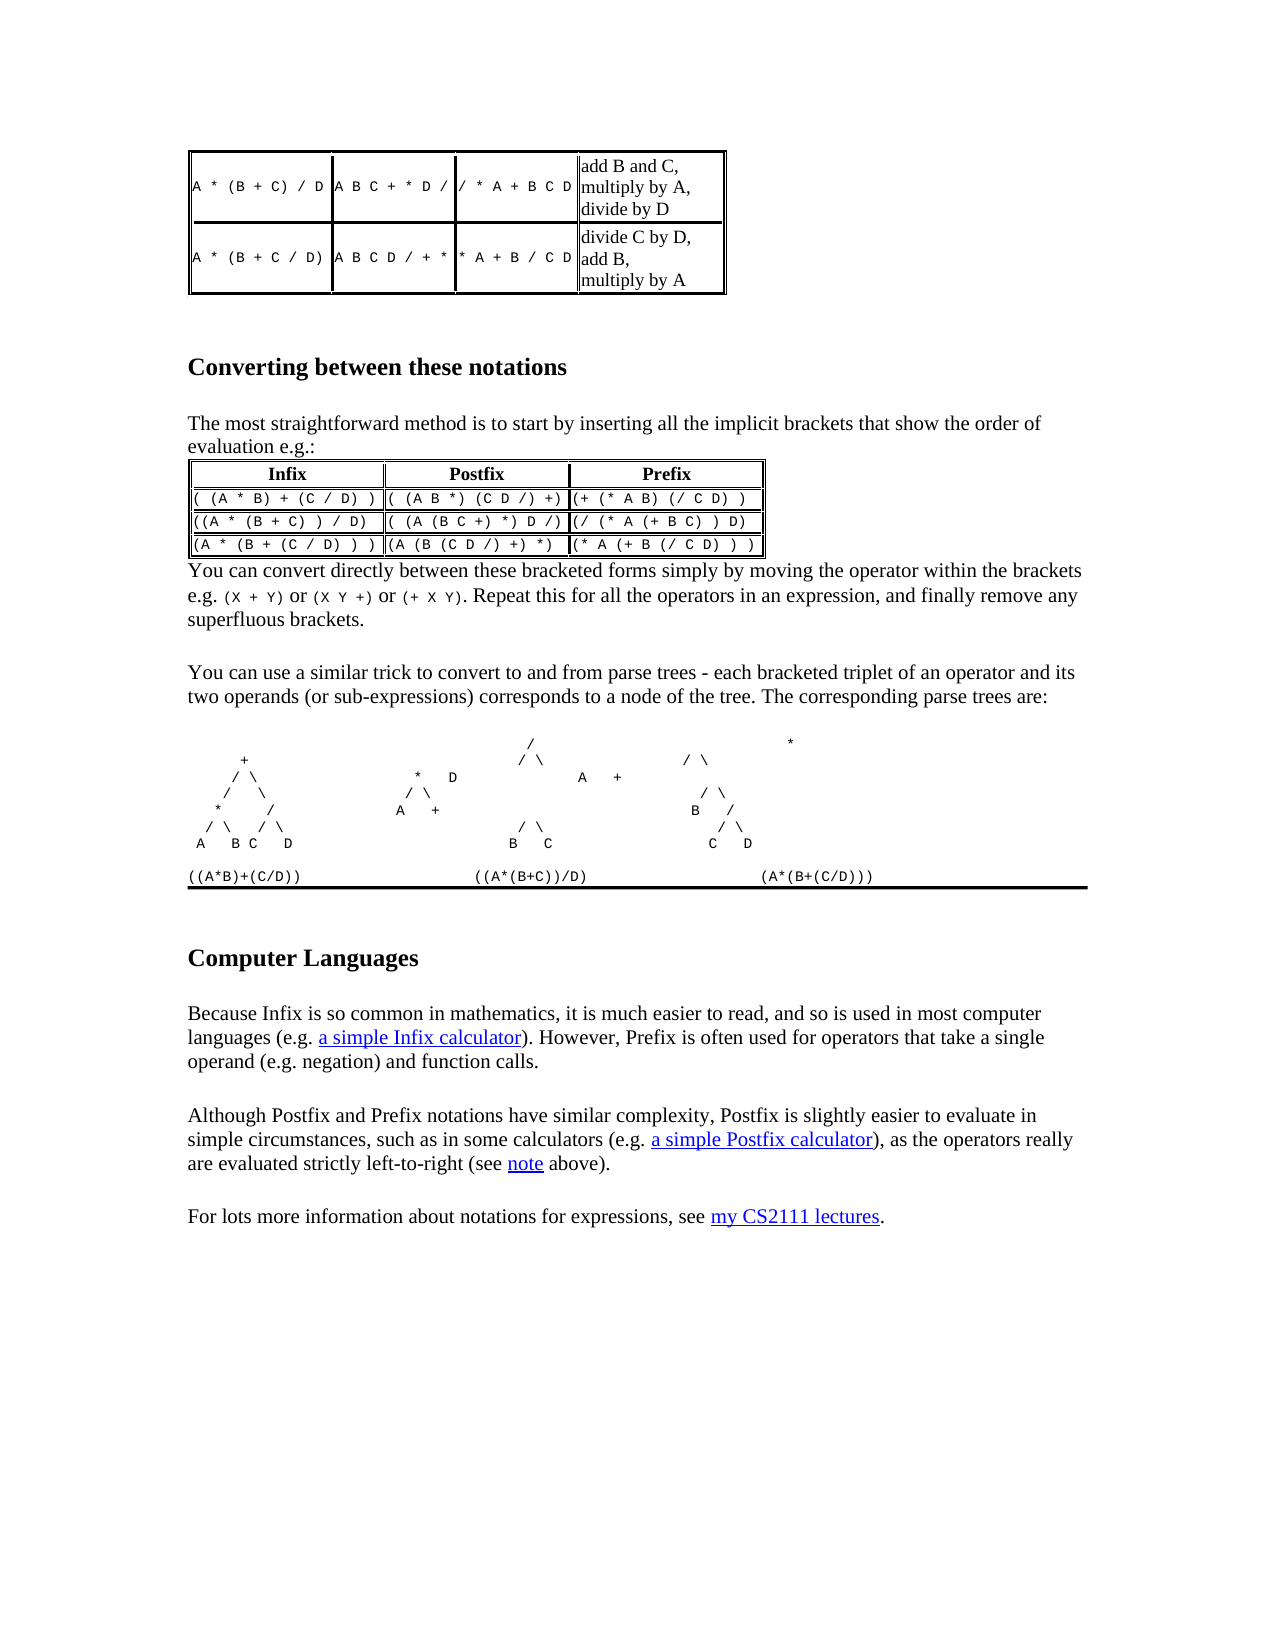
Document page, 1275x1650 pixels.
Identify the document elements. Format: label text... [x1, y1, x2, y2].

text * / A + B / [187, 803, 1087, 820]
text Because Infix is so common in mathematics, it is much easier to read, and so is used in most computer languages (e.g. a simple Infix calculator). However, Prefix is often used for operators that take a single operand (e.g. negation) and function calls. [187, 1001, 1087, 1073]
table_cell (A (B (C D /) +) *) [385, 536, 569, 555]
text / \ / \ / \ [187, 787, 1087, 803]
table_cell divide C by D, add B, multiply by A [579, 221, 723, 292]
text / \ * D A + [187, 770, 1087, 787]
table_cell ( (A B *) (C D /) +) [386, 490, 568, 509]
text You can convert directly between these bracketed forms simply by moving the operator within the brackets e.g. (X + Y) or (X Y +) or (+ X Y). Repeat this for all the operators in an expression, and finally remove any superfluous brackets. [187, 558, 1087, 631]
table_cell ( (A * B) + (C / D) ) [192, 486, 383, 509]
table_cell (A * (B + (C / D) ) ) [192, 532, 384, 555]
text Although Postfix and Prefix notations have similar complexity, Postfix is slightly easier to evaluate in simple circumstances, such as in some calculators (e.g. a simple Postfix calculator), as the operators really are evaluated strictly left-to-right (see note above). [187, 1103, 1087, 1175]
text / * [187, 737, 1087, 754]
table_header Postfix [385, 460, 569, 486]
table_header Prefix [569, 462, 762, 486]
text You can use a similar trick to convert to and from parse trees - each bracketed triplet of an operator and its two operands (or sub-expressions) corresponds to a node of the tree. The corresponding parse trees are: [187, 660, 1087, 708]
table_cell A B C + * D / [332, 153, 455, 221]
table_cell A * (B + C / D) [192, 221, 332, 292]
table_cell (* A (+ B (/ C D) ) ) [569, 532, 763, 555]
text + / \ / \ [187, 754, 1087, 770]
text Converting between these notations [187, 352, 1087, 381]
text The most straightforward method is to start by inserting all the implicit brackets that show the order of evaluation e.g.: [187, 410, 1087, 458]
table_cell ((A * (B + C) ) / D) [192, 509, 383, 532]
text For lots more information about notations for expressions, see my CS2111 lectures. [187, 1204, 1087, 1228]
text Computer Languages [187, 943, 1087, 972]
table_cell A * (B + C) / D [192, 152, 332, 221]
text A B C D B C C D [187, 836, 1087, 853]
table_cell / * A + B C D [455, 153, 578, 221]
table_cell A B C D / + * [332, 224, 455, 292]
table_cell * A + B / C D [455, 224, 578, 292]
table_cell add B and C, multiply by A, divide by D [579, 153, 723, 221]
text / \ / \ / \ / \ [187, 820, 1087, 836]
table_cell ( (A (B C +) *) D /) [386, 513, 568, 532]
table_header Infix [192, 462, 384, 486]
text ((A*B)+(C/D)) ((A*(B+C))/D) (A*(B+(C/D))) [187, 869, 1087, 886]
table_cell (+ (* A B) (/ C D) ) [571, 486, 763, 509]
table_cell (/ (* A (+ B C) ) D) [571, 509, 763, 532]
